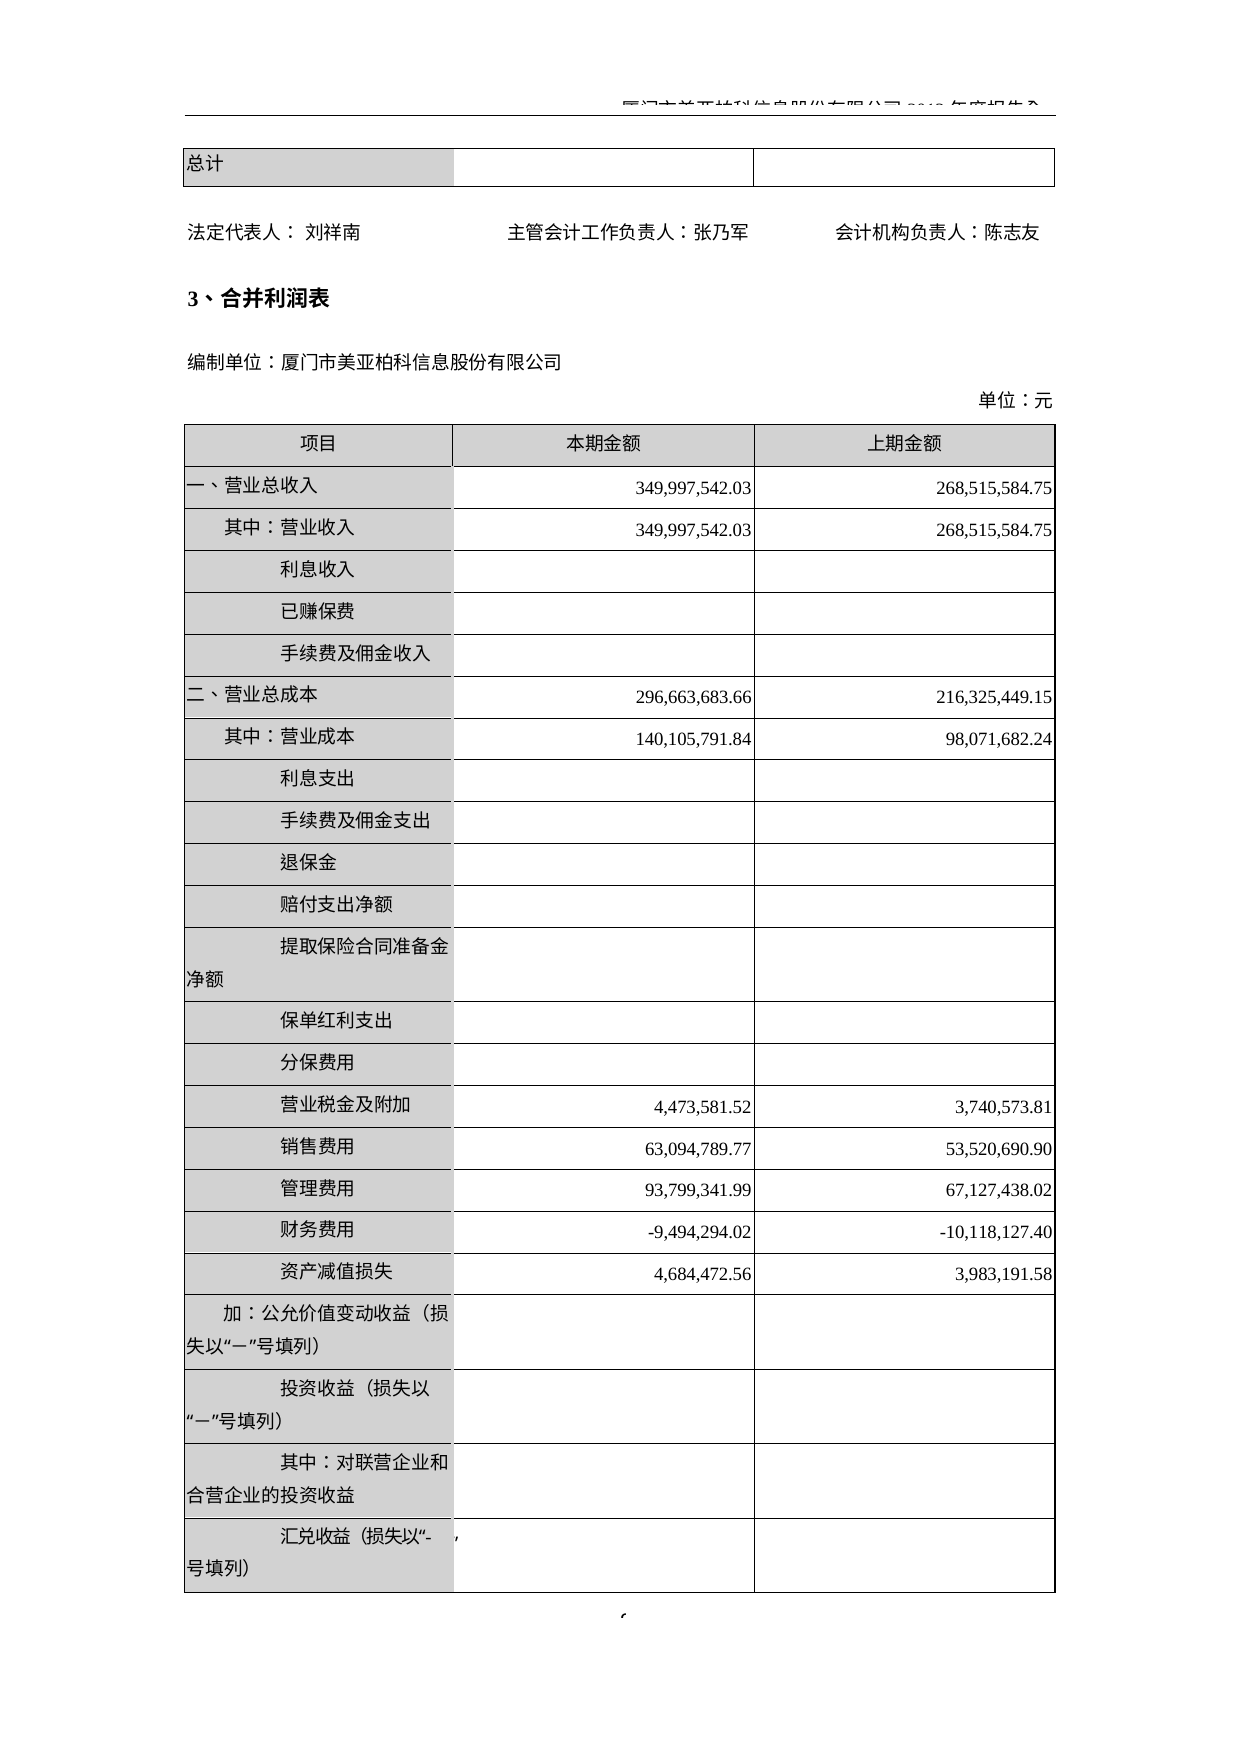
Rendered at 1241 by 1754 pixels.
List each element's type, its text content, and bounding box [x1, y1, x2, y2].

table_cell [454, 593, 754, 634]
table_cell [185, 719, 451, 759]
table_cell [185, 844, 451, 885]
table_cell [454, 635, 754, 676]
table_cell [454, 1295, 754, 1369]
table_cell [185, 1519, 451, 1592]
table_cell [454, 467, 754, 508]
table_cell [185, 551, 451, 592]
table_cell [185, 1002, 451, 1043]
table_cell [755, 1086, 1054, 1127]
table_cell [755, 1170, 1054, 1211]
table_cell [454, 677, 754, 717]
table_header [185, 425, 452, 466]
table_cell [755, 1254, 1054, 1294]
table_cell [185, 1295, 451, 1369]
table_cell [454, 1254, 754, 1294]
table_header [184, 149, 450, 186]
text 单位：元 [173, 387, 1053, 412]
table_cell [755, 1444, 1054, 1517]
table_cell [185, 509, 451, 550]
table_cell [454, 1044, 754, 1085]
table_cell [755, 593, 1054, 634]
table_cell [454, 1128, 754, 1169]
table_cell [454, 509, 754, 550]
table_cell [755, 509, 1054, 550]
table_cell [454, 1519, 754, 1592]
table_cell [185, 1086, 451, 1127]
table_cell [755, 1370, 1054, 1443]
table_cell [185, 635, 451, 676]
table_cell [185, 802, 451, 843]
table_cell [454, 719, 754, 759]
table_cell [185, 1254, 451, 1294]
text 法定代表人： 刘祥南 主管会计工作负责人：张乃军 会计机构负责人：陈志友 [187, 219, 1069, 244]
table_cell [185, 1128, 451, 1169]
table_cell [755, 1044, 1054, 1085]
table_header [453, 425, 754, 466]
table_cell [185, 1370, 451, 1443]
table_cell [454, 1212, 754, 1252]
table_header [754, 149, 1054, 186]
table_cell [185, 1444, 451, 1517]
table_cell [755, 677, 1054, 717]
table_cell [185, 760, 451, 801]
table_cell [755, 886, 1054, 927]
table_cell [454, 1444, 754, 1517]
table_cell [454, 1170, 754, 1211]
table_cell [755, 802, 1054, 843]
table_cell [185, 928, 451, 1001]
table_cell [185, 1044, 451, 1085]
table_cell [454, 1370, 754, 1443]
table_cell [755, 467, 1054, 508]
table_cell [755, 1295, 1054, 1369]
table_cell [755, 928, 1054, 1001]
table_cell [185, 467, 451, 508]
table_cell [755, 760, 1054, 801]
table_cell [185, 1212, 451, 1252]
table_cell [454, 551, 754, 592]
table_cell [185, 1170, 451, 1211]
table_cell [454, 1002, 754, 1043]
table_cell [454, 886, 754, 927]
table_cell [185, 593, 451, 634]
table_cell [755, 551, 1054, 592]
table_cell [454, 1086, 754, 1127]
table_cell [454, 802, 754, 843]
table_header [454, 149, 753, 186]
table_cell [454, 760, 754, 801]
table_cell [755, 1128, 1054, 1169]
text 编制单位：厦门市美亚柏科信息股份有限公司 [187, 349, 1069, 375]
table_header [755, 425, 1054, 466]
subtitle 3、合并利润表 [187, 283, 1069, 312]
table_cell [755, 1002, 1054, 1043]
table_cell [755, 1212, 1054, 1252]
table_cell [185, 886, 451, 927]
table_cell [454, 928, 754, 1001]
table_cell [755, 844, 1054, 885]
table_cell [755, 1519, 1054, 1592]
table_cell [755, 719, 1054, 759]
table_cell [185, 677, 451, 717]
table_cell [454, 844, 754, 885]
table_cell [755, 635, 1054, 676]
